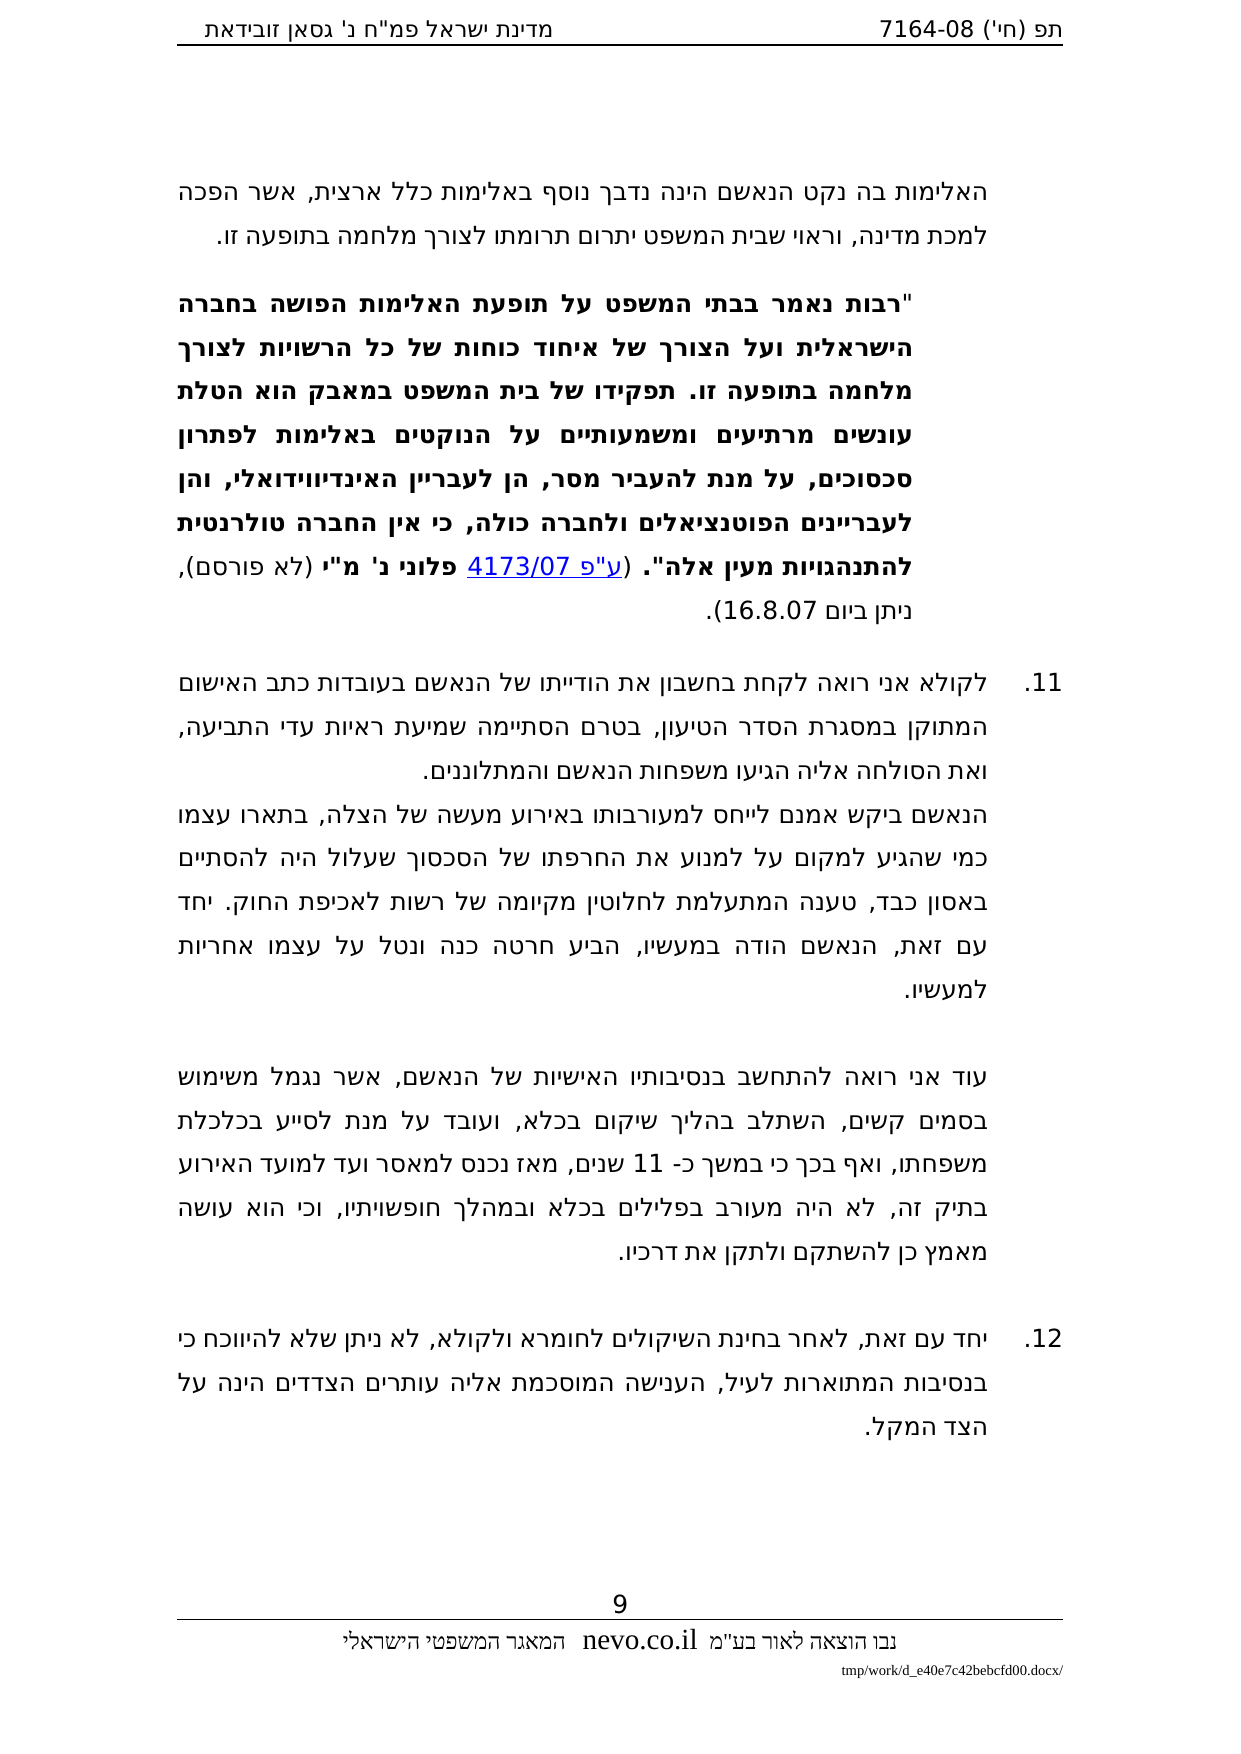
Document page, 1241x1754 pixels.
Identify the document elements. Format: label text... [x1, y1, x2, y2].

text 12. יחד עם זאת, לאחר בחינת השיקולים לחומרא ולקולא, לא ניתן שלא להיווכח כי בנסיבות המתוארות לעיל, הענישה המוסכמת אליה עותרים הצדדים הינה על הצד המקל. [177, 1324, 1063, 1441]
text עוד אני רואה להתחשב בנסיבותיו האישיות של הנאשם, אשר נגמל משימוש בסמים קשים, השתלב בהליך שיקום בכלא, ועובד על מנת לסייע בכלכלת משפחתו, ואף בכך כי במשך כ- 11 שנים, מאז נכנס למאסר ועד למועד האירוע בתיק זה, לא היה מעורב בפלילים בכלא ובמהלך חופשויתיו, וכי הוא עושה מאמץ כן להשתקם ולתקן את דרכיו. [177, 1062, 988, 1267]
text הנאשם ביקש אמנם לייחס למעורבותו באירוע מעשה של הצלה, בתארו עצמו כמי שהגיע למקום על למנוע את החרפתו של הסכסוך שעלול היה להסתיים באסון כבד, טענה המתעלמת לחלוטין מקיומה של רשות לאכיפת החוק. יחד עם זאת, הנאשם הודה במעשיו, הביע חרטה כנה ונטל על עצמו אחריות למעשיו. [177, 800, 988, 1004]
text 11. לקולא אני רואה לקחת בחשבון את הודייתו של הנאשם בעובדות כתב האישום המתוקן במסגרת הסדר הטיעון, בטרם הסתיימה שמיעת ראיות עדי התביעה, ואת הסולחה אליה הגיעו משפחות הנאשם והמתלוננים. [177, 668, 1063, 785]
text האלימות בה נקט הנאשם הינה נדבך נוסף באלימות כלל ארצית, אשר הפכה למכת מדינה, וראוי שבית המשפט יתרום תרומתו לצורך מלחמה בתופעה זו. [177, 177, 988, 250]
text "רבות נאמר בבתי המשפט על תופעת האלימות הפושה בחברה הישראלית ועל הצורך של איחוד כוחות של כל הרשויות לצורך מלחמה בתופעה זו. תפקידו של בית המשפט במאבק הוא הטלת עונשים מרתיעים ומשמעותיים על הנוקטים באלימות לפתרון סכסוכים, על מנת להעביר מסר, הן לעבריין האינדיווידואלי, והן לעבריינים הפוטנציאלים ולחברה כולה, כי אין החברה טולרנטית להתנהגויות מעין אלה". (ע"פ 4173/07 פלוני נ' מ"י (לא פורסם), ניתן ביום 16.8.07). [177, 289, 913, 625]
